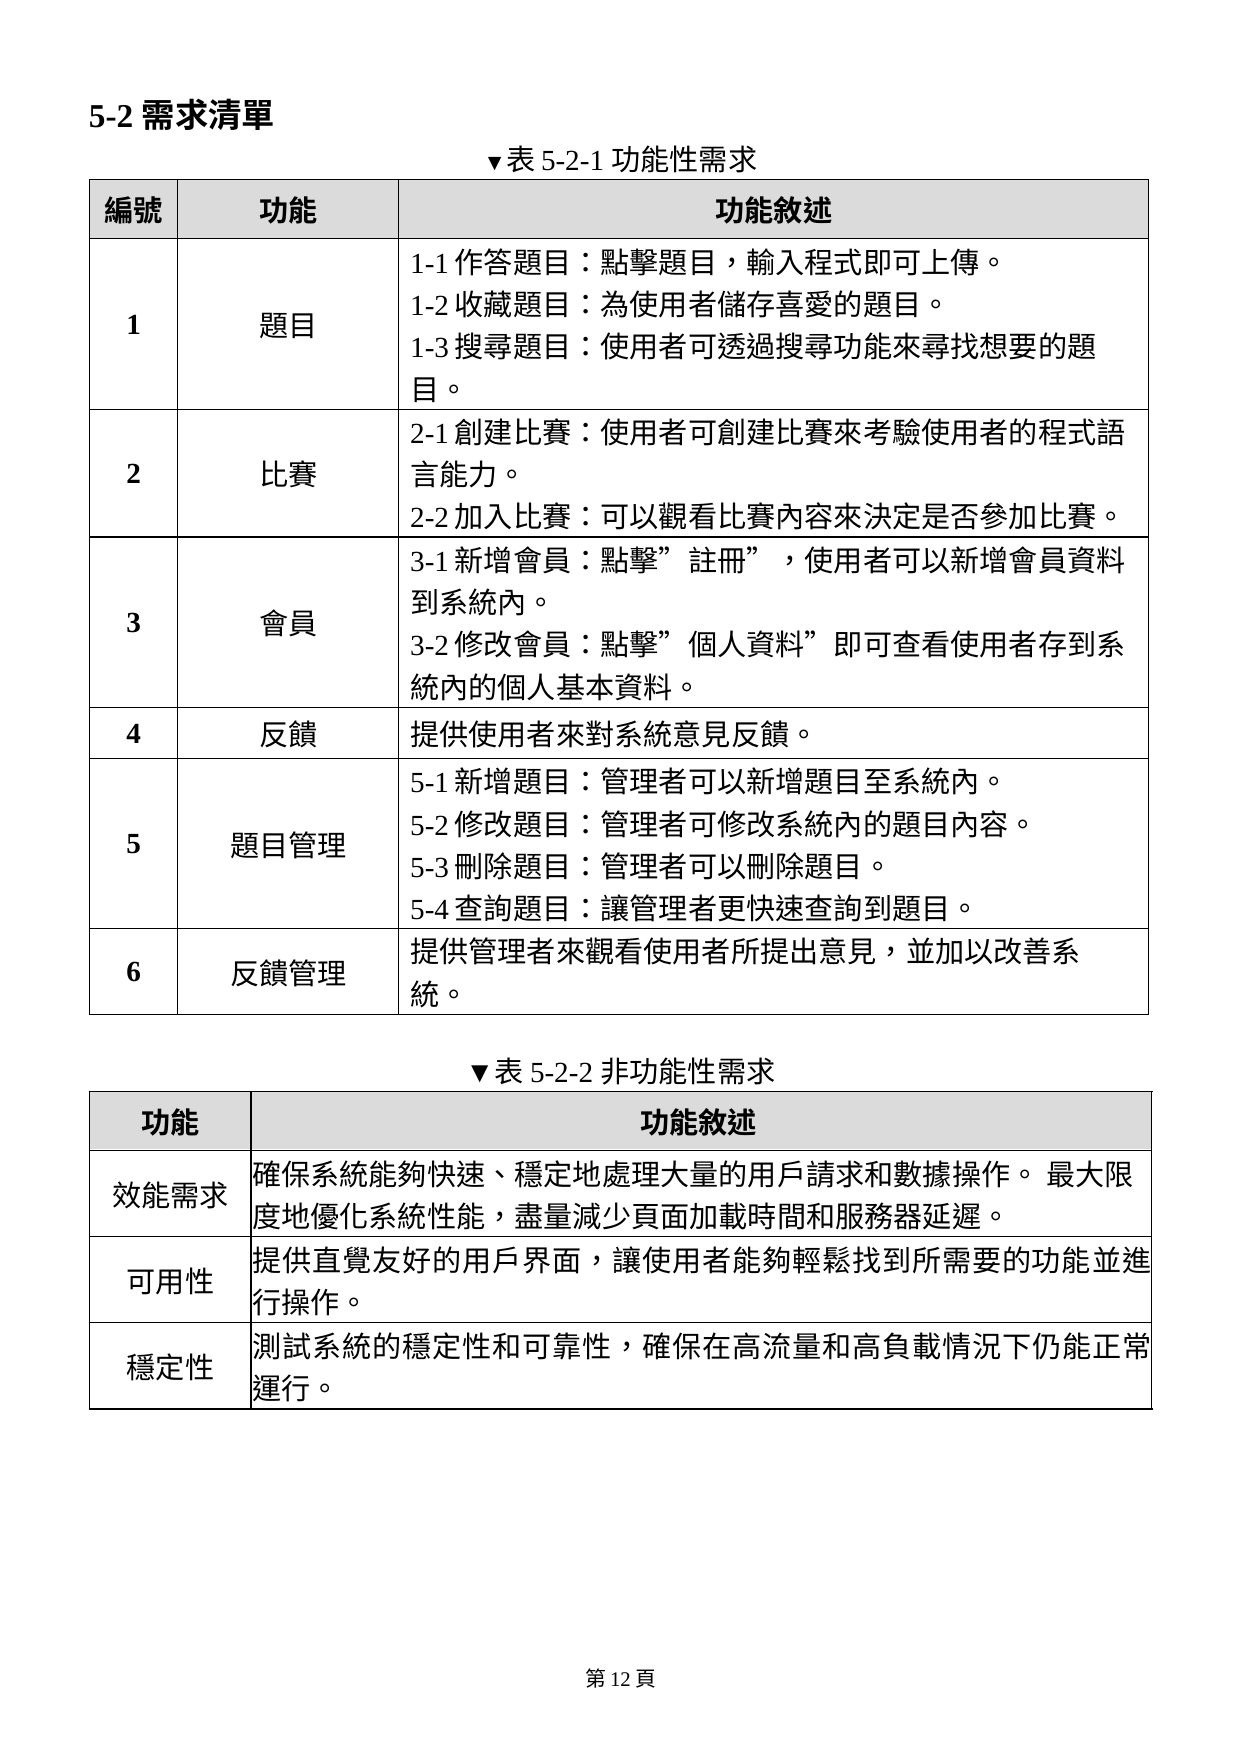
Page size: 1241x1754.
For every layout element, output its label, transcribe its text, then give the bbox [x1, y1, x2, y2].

table_cell 反饋 [178, 708, 398, 758]
table_cell 可用性 [90, 1237, 250, 1322]
table_cell 比賽 [178, 410, 398, 536]
table_cell 3-1新增會員：點擊”註冊”，使用者可以新增會員資料到系統內。 3-2修改會員：點擊”個人資料”即可查看使用者存到系統內的個人基本資料。 [399, 538, 1148, 707]
table_cell 1 [90, 239, 177, 408]
table_cell 4 [90, 708, 177, 758]
table_header 編號 [90, 180, 177, 238]
table_cell 提供使用者來對系統意見反饋。 [399, 708, 1148, 758]
table_cell 測試系統的穩定性和可靠性，確保在高流量和高負載情況下仍能正常運行。 [252, 1323, 1151, 1408]
table_cell 2-1創建比賽：使用者可創建比賽來考驗使用者的程式語言能力。 2-2加入比賽：可以觀看比賽內容來決定是否參加比賽。 [399, 410, 1148, 536]
table_cell 6 [90, 929, 177, 1014]
table_cell 題目 [178, 239, 398, 408]
table_header 功能 [90, 1092, 250, 1149]
table_cell 會員 [178, 538, 398, 707]
table_cell 5-1新增題目：管理者可以新增題目至系統內。 5-2修改題目：管理者可修改系統內的題目內容。 5-3刪除題目：管理者可以刪除題目。 5-4查詢題目：讓管理者更快速查詢到題目。 [399, 759, 1148, 928]
table_cell 反饋管理 [178, 929, 398, 1014]
table_cell 提供直覺友好的用戶界面，讓使用者能夠輕鬆找到所需要的功能並進行操作。 [252, 1237, 1151, 1322]
table_cell 穩定性 [90, 1323, 250, 1408]
text 5-2 需求清單 [89, 89, 1152, 137]
table_cell 確保系統能夠快速、穩定地處理大量的用戶請求和數據操作。 最大限度地優化系統性能，盡量減少頁面加載時間和服務器延遲。 [252, 1151, 1151, 1236]
table_cell 1-1作答題目：點擊題目，輸入程式即可上傳。 1-2收藏題目：為使用者儲存喜愛的題目。 1-3搜尋題目：使用者可透過搜尋功能來尋找想要的題目。 [399, 239, 1148, 408]
table_cell 5 [90, 759, 177, 928]
table_cell 2 [90, 410, 177, 536]
table_header 功能敘述 [252, 1092, 1151, 1149]
text ▼表 5-2-2 非功能性需求 [89, 1048, 1152, 1091]
table_cell 3 [90, 538, 177, 707]
table_header 功能敘述 [399, 180, 1148, 238]
table_header 功能 [178, 180, 398, 238]
table_cell 效能需求 [90, 1151, 250, 1236]
text ▼表5-2-1 功能性需求 [89, 137, 1152, 179]
table_cell 題目管理 [178, 759, 398, 928]
table_cell 提供管理者來觀看使用者所提出意見，並加以改善系統。 [399, 929, 1148, 1014]
